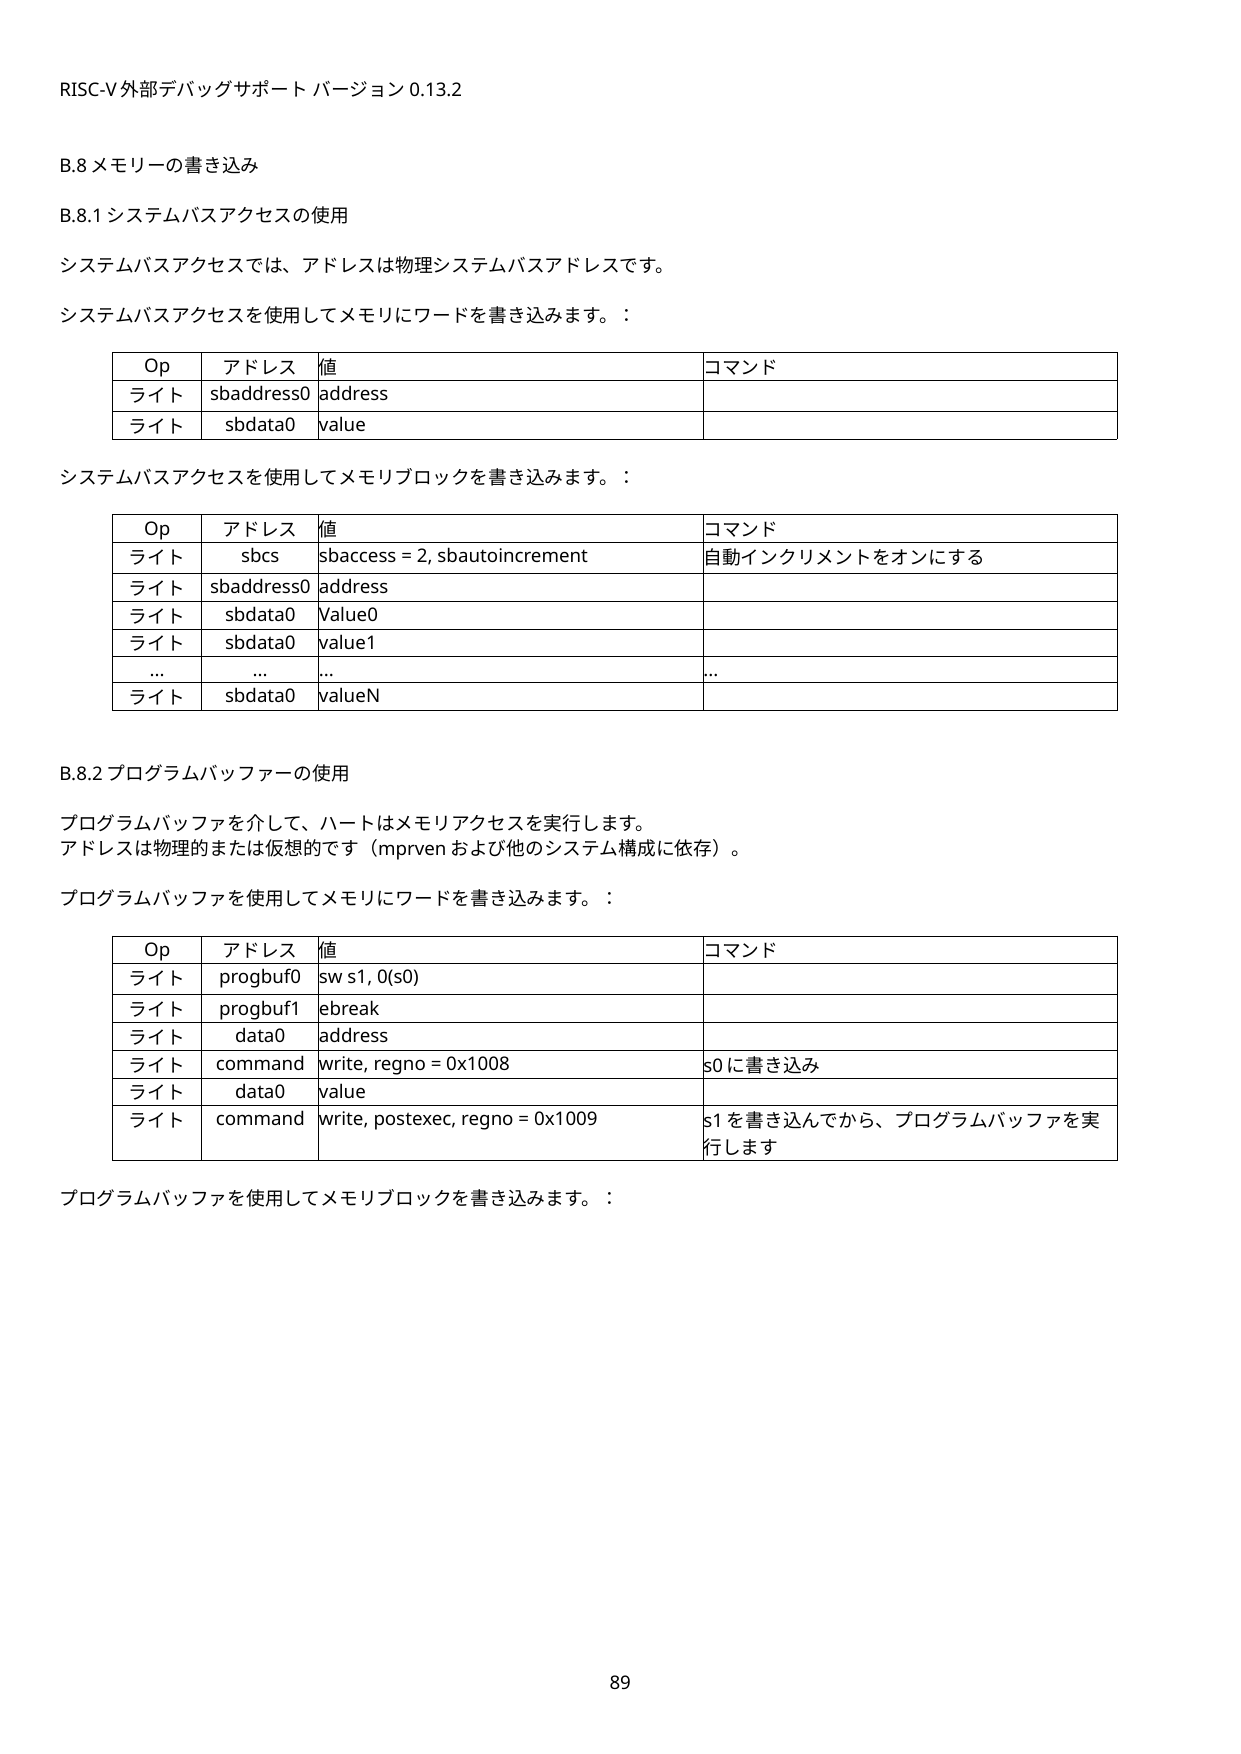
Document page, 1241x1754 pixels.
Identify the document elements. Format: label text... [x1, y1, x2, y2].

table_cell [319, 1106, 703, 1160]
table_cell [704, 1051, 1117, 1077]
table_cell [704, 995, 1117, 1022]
text B.8.1システムバスアクセスの使用 [59, 202, 1181, 227]
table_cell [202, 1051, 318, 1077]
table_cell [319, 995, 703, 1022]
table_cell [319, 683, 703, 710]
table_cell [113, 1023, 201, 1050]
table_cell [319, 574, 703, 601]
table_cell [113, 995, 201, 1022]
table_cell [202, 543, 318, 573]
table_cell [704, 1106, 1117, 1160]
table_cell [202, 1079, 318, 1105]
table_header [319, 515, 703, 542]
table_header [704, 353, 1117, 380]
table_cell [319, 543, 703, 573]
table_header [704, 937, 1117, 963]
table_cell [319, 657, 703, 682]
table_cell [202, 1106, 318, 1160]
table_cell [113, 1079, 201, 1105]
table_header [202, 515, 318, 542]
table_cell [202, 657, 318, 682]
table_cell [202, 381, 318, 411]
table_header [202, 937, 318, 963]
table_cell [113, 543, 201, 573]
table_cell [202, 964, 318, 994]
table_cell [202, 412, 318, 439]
text プログラムバッファを介して、ハートはメモリアクセスを実行します。 [59, 811, 1181, 836]
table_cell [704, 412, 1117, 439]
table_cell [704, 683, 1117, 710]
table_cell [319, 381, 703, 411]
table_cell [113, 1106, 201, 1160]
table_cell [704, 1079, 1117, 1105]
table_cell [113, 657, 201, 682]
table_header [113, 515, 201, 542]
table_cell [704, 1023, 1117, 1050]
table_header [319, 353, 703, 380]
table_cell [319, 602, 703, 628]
text B.8メモリーの書き込み [59, 152, 1181, 177]
text システムバスアクセスでは、アドレスは物理システムバスアドレスです。 [59, 252, 1181, 277]
text システムバスアクセスを使用してメモリにワードを書き込みます。： [59, 302, 1181, 327]
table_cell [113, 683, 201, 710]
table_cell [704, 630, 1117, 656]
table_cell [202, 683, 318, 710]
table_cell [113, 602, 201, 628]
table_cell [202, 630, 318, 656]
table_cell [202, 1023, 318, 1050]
text アドレスは物理的または仮想的です（mprvenおよび他のシステム構成に依存）。 [59, 836, 1181, 861]
text B.8.2プログラムバッファーの使用 [59, 761, 1181, 786]
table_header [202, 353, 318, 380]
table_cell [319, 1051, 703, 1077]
text プログラムバッファを使用してメモリにワードを書き込みます。： [59, 886, 1181, 911]
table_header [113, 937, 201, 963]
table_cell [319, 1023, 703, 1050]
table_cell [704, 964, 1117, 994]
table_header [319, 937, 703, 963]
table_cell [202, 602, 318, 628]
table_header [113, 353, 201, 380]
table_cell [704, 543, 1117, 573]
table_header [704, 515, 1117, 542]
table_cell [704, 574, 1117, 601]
text プログラムバッファを使用してメモリブロックを書き込みます。： [59, 1186, 1181, 1211]
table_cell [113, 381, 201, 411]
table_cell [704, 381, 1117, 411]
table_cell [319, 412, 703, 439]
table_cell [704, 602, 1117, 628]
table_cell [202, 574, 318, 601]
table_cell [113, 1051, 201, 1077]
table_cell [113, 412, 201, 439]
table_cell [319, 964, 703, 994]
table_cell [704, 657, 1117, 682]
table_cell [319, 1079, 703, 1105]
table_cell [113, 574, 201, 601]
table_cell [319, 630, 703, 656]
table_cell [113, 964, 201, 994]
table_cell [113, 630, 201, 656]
text システムバスアクセスを使用してメモリブロックを書き込みます。： [59, 464, 1181, 489]
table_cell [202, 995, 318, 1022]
